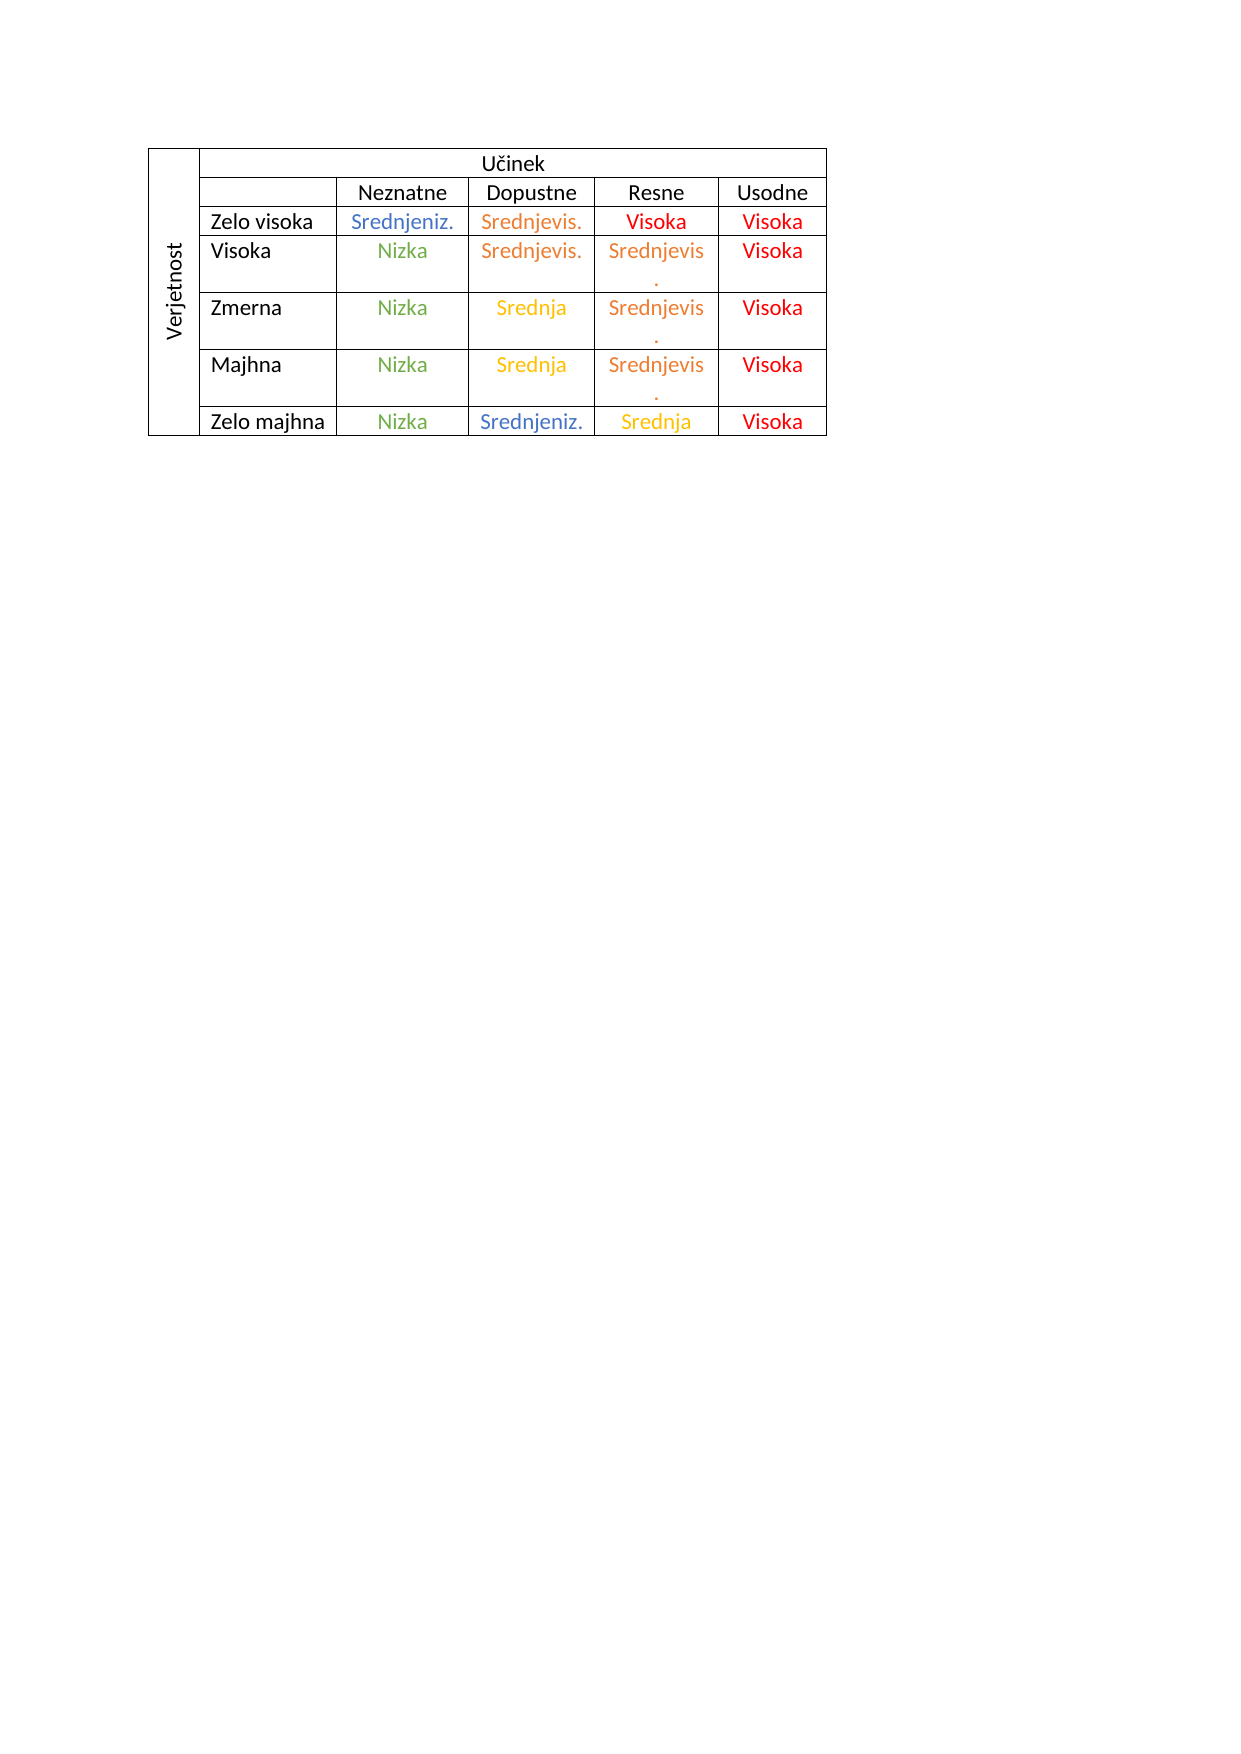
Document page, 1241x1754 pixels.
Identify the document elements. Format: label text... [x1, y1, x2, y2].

table_cell Visoka [719, 236, 826, 292]
table_cell Majhna [200, 350, 336, 406]
table_cell Srednja [595, 407, 718, 435]
table_cell Srednjevis. [595, 293, 718, 349]
table_header Verjetnost [149, 149, 199, 435]
table_cell Srednja [469, 293, 594, 349]
table_cell Visoka [719, 407, 826, 435]
table_cell Usodne [719, 178, 826, 206]
table_cell Neznatne [337, 178, 468, 206]
table_cell Srednja [469, 350, 594, 406]
table_cell Nizka [337, 293, 468, 349]
table_header Učinek [200, 149, 826, 177]
table_cell Srednjevis. [469, 207, 594, 235]
table_cell Visoka [719, 350, 826, 406]
table_cell Srednjeniz. [337, 207, 468, 235]
table_cell Zmerna [200, 293, 336, 349]
table_cell Visoka [200, 236, 336, 292]
table_cell Nizka [337, 350, 468, 406]
table_cell Srednjevis. [595, 350, 718, 406]
table_cell Visoka [719, 207, 826, 235]
table_cell Resne [595, 178, 718, 206]
table_cell Srednjevis. [469, 236, 594, 292]
table_cell Srednjeniz. [469, 407, 594, 435]
table_cell Nizka [337, 236, 468, 292]
table_cell Visoka [595, 207, 718, 235]
table_cell Srednjevis. [595, 236, 718, 292]
table_cell Nizka [337, 407, 468, 435]
table_cell [200, 178, 336, 206]
table_cell Visoka [719, 293, 826, 349]
table_cell Zelo visoka [200, 207, 336, 235]
table_cell Zelo majhna [200, 407, 336, 435]
table_cell Dopustne [469, 178, 594, 206]
